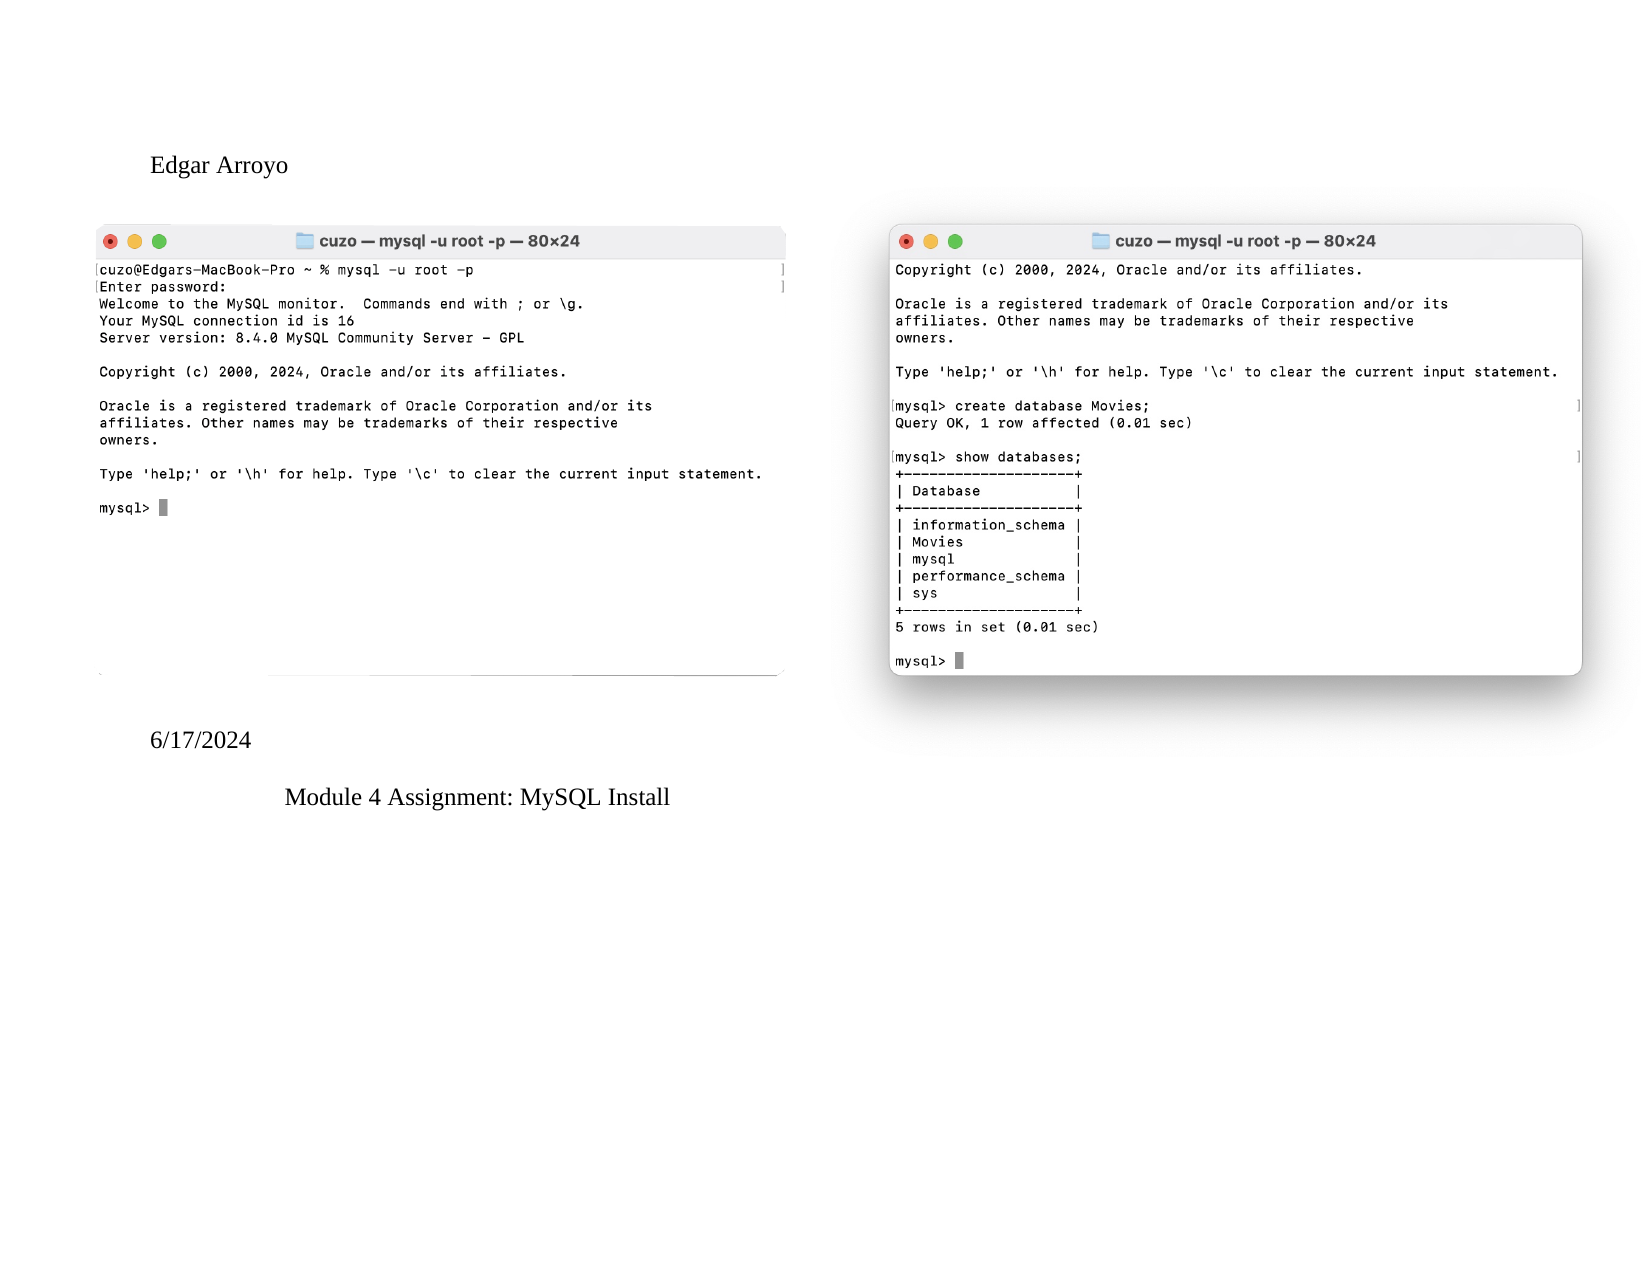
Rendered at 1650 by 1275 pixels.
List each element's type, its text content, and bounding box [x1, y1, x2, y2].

text Edgar Arroyo [150, 150, 1500, 179]
picture [93, 224, 784, 676]
picture [822, 178, 1650, 765]
text Module 4 Assignment: MySQL Install [150, 782, 1500, 811]
